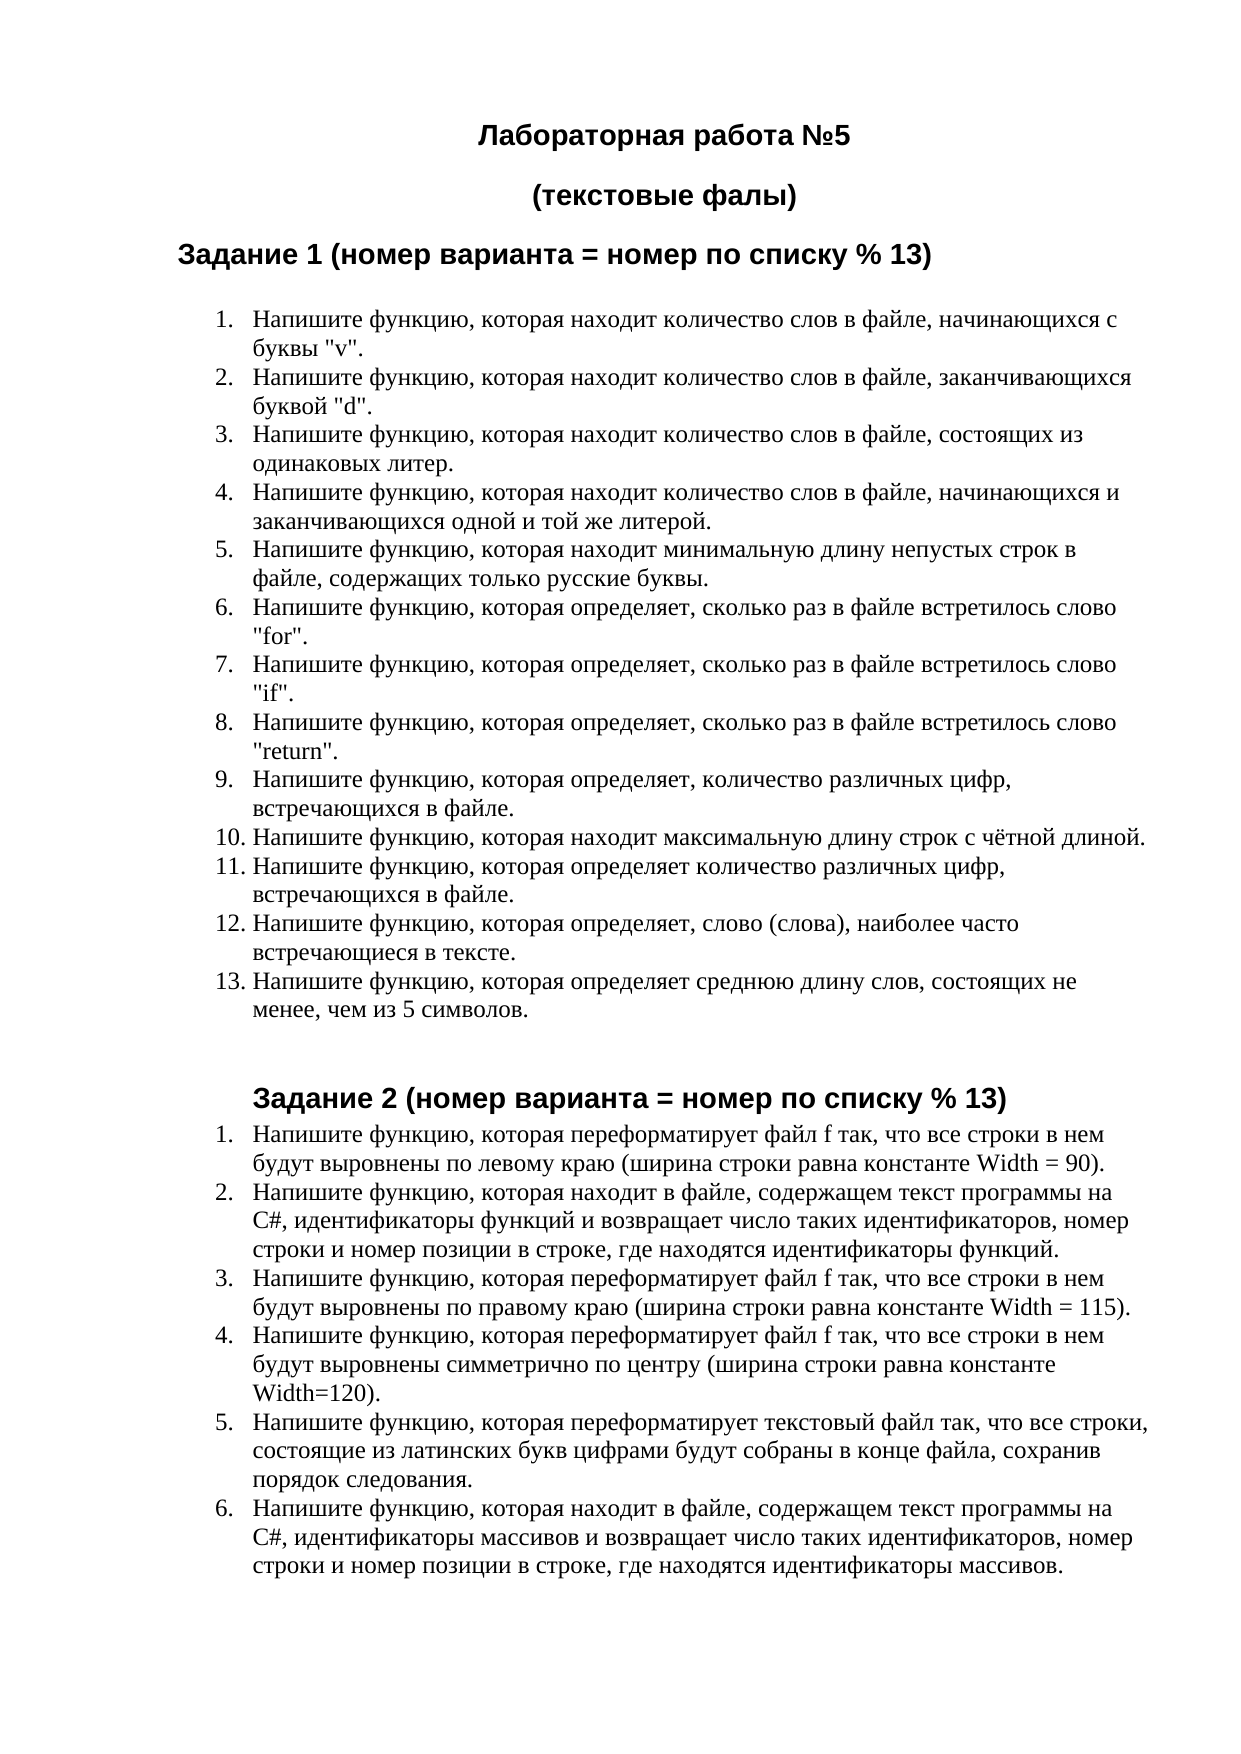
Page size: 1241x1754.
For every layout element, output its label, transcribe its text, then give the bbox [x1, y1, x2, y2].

list Напишите функцию, которая находит количество слов в файле, начинающихся с буквы "v". [215, 304, 1152, 362]
list Напишите функцию, которая определяет, сколько раз в файле встретилось слово "return". [215, 707, 1152, 764]
text Лабораторная работа №5 [177, 118, 1152, 152]
list Напишите функцию, которая определяет, сколько раз в файле встретилось слово "if". [215, 649, 1152, 707]
list Задание 2 (номер варианта = номер по списку % 13) [252, 1081, 1152, 1114]
list Напишите функцию, которая переформатирует текстовый файл так, что все строки, состоящие из латинских букв цифрами будут собраны в конце файла, сохранив порядок следования. [215, 1407, 1152, 1493]
list Напишите функцию, которая находит максимальную длину строк с чётной длиной. [215, 822, 1152, 851]
list Напишите функцию, которая находит в файле, содержащем текст программы на C#, идентификаторы массивов и возвращает число таких идентификаторов, номер строки и номер позиции в строке, где находятся идентификаторы массивов. [215, 1493, 1152, 1579]
list Напишите функцию, которая находит количество слов в файле, начинающихся и заканчивающихся одной и той же литерой. [215, 477, 1152, 534]
text Задание 1 (номер варианта = номер по списку % 13) [177, 237, 1152, 270]
list Напишите функцию, которая находит количество слов в файле, состоящих из одинаковых литер. [215, 419, 1152, 477]
list Напишите функцию, которая находит в файле, содержащем текст программы на C#, идентификаторы функций и возвращает число таких идентификаторов, номер строки и номер позиции в строке, где находятся идентификаторы функций. [215, 1177, 1152, 1263]
list Напишите функцию, которая переформатирует файл f так, что все строки в нем будут выровнены по левому краю (ширина строки равна константе Width = 90). [215, 1119, 1152, 1177]
list Напишите функцию, которая определяет среднюю длину слов, состоящих не менее, чем из 5 символов. [215, 966, 1152, 1023]
list Напишите функцию, которая определяет, сколько раз в файле встретилось слово "for". [215, 592, 1152, 649]
text (текстовые фалы) [177, 177, 1152, 211]
list Напишите функцию, которая находит минимальную длину непустых строк в файле, содержащих только русские буквы. [215, 534, 1152, 592]
list Напишите функцию, которая определяет количество различных цифр, встречающихся в файле. [215, 851, 1152, 908]
list Напишите функцию, которая определяет, количество различных цифр, встречающихся в файле. [215, 764, 1152, 822]
list Напишите функцию, которая определяет, слово (слова), наиболее часто встречающиеся в тексте. [215, 908, 1152, 966]
list Напишите функцию, которая находит количество слов в файле, заканчивающихся буквой "d". [215, 362, 1152, 419]
list Напишите функцию, которая переформатирует файл f так, что все строки в нем будут выровнены симметрично по центру (ширина строки равна константе Width=120). [215, 1321, 1152, 1407]
list Напишите функцию, которая переформатирует файл f так, что все строки в нем будут выровнены по правому краю (ширина строки равна константе Width = 115). [215, 1263, 1152, 1321]
